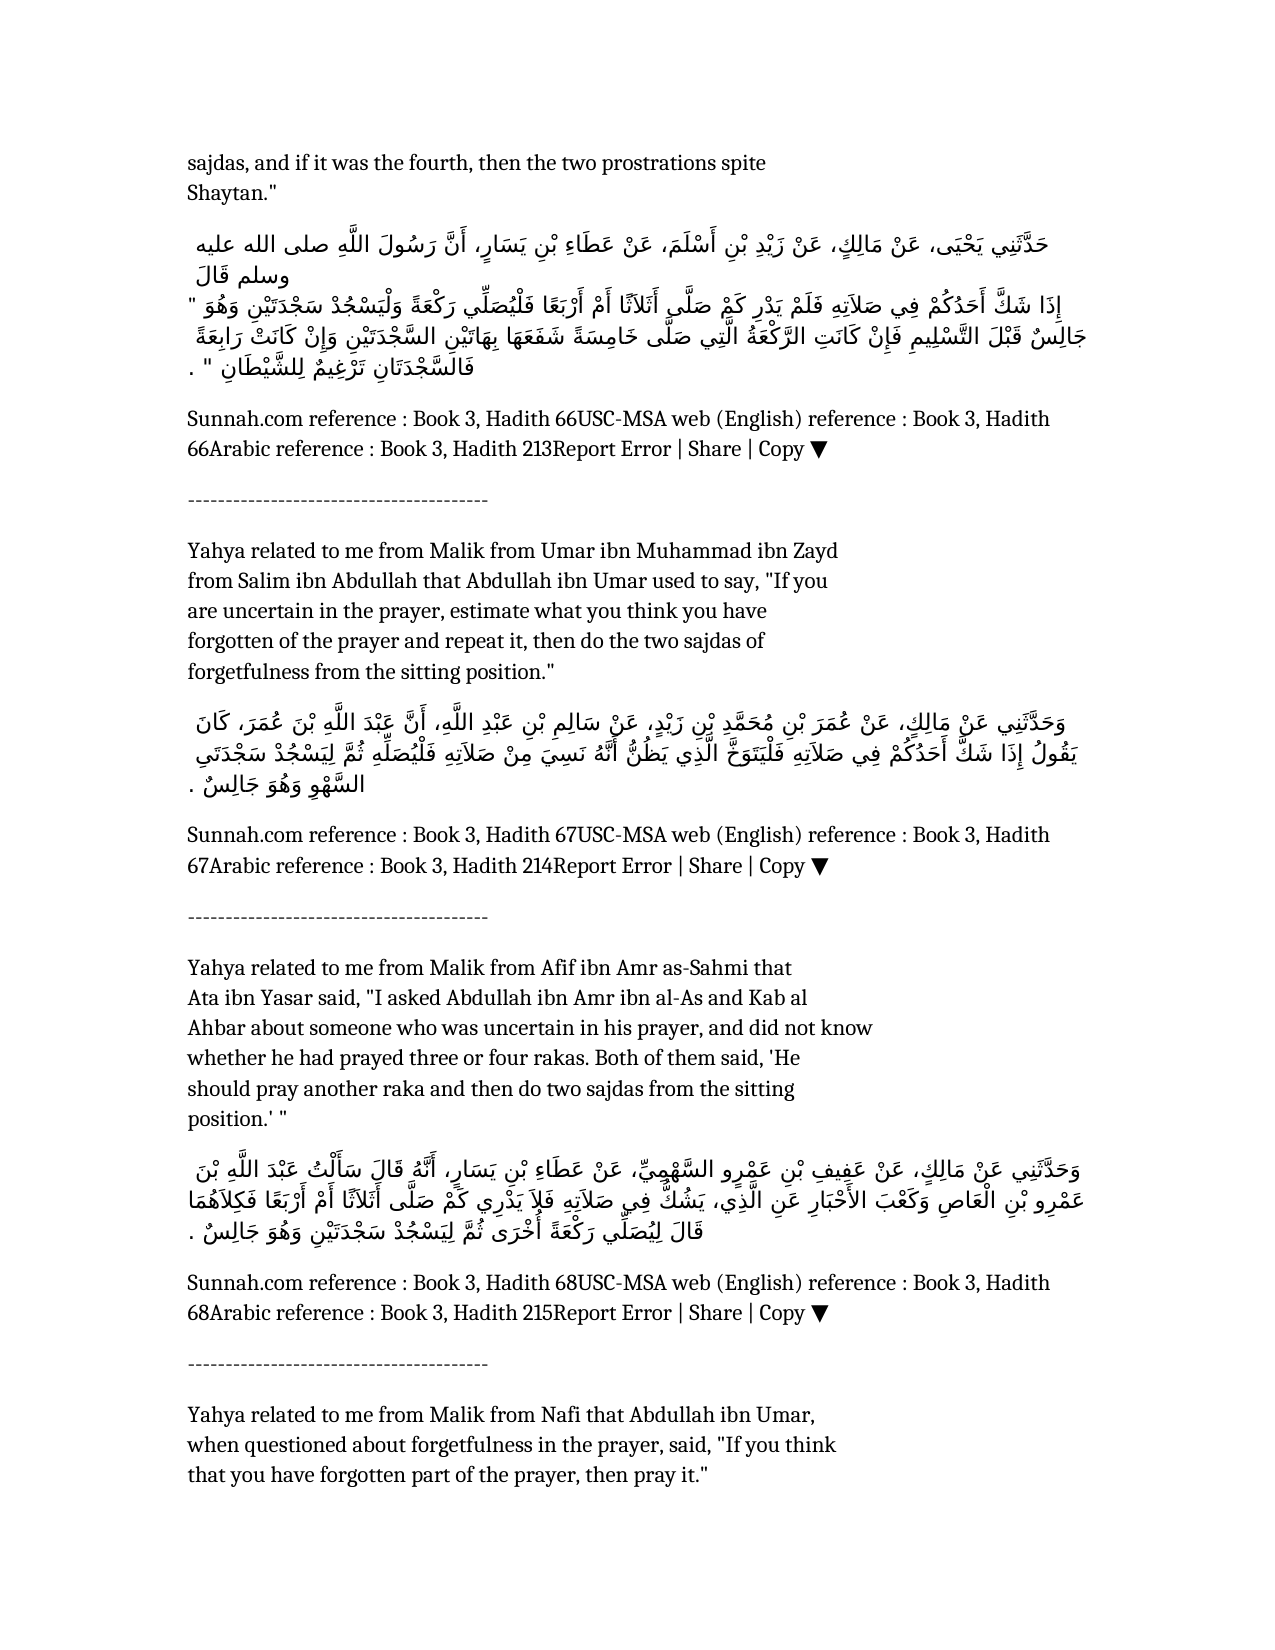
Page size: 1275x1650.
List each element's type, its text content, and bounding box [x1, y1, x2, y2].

text Sunnah.com reference : Book 3, Hadith 68USC-MSA web (English) reference : Book 3, Hadith 68Arabic reference : Book 3, Hadith 215Report Error | Share | Copy ▼ [187, 1269, 1087, 1326]
text حَدَّثَنِي يَحْيَى، عَنْ مَالِكٍ، عَنْ زَيْدِ بْنِ أَسْلَمَ، عَنْ عَطَاءِ بْنِ يَسَارٍ، أَنَّ رَسُولَ اللَّهِ صلى الله عليه وسلم قَالَ ‏ "‏ إِذَا شَكَّ أَحَدُكُمْ فِي صَلاَتِهِ فَلَمْ يَدْرِ كَمْ صَلَّى أَثَلاَثًا أَمْ أَرْبَعًا فَلْيُصَلِّي رَكْعَةً وَلْيَسْجُدْ سَجْدَتَيْنِ وَهُوَ جَالِسٌ قَبْلَ التَّسْلِيمِ فَإِنْ كَانَتِ الرَّكْعَةُ الَّتِي صَلَّى خَامِسَةً شَفَعَهَا بِهَاتَيْنِ السَّجْدَتَيْنِ وَإِنْ كَانَتْ رَابِعَةً فَالسَّجْدَتَانِ تَرْغِيمٌ لِلشَّيْطَانِ ‏"‏ ‏.‏ [187, 231, 1087, 381]
text وَحَدَّثَنِي عَنْ مَالِكٍ، عَنْ عُمَرَ بْنِ مُحَمَّدِ بْنِ زَيْدٍ، عَنْ سَالِمِ بْنِ عَبْدِ اللَّهِ، أَنَّ عَبْدَ اللَّهِ بْنَ عُمَرَ، كَانَ يَقُولُ إِذَا شَكَّ أَحَدُكُمْ فِي صَلاَتِهِ فَلْيَتَوَخَّ الَّذِي يَظُنُّ أَنَّهُ نَسِيَ مِنْ صَلاَتِهِ فَلْيُصَلِّهِ ثُمَّ لِيَسْجُدْ سَجْدَتَىِ السَّهْوِ وَهُوَ جَالِسٌ ‏.‏ [187, 709, 1087, 797]
text Yahya related to me from Malik from Afif ibn Amr as-Sahmi that Ata ibn Yasar said, "I asked Abdullah ibn Amr ibn al-As and Kab al Ahbar about someone who was uncertain in his prayer, and did not know whether he had prayed three or four rakas. Both of them said, 'He should pray another raka and then do two sajdas from the sitting position.' " [187, 954, 1087, 1132]
text Yahya related to me from Malik from Umar ibn Muhammad ibn Zayd from Salim ibn Abdullah that Abdullah ibn Umar used to say, "If you are uncertain in the prayer, estimate what you think you have forgotten of the prayer and repeat it, then do the two sajdas of forgetfulness from the sitting position." [187, 538, 1087, 685]
text ---------------------------------------- [187, 1351, 1087, 1377]
text Yahya related to me from Malik from Nafi that Abdullah ibn Umar, when questioned about forgetfulness in the prayer, said, "If you think that you have forgotten part of the prayer, then pray it." [187, 1402, 1087, 1488]
text وَحَدَّثَنِي عَنْ مَالِكٍ، عَنْ عَفِيفِ بْنِ عَمْرٍو السَّهْمِيِّ، عَنْ عَطَاءِ بْنِ يَسَارٍ، أَنَّهُ قَالَ سَأَلْتُ عَبْدَ اللَّهِ بْنَ عَمْرِو بْنِ الْعَاصِ وَكَعْبَ الأَحْبَارِ عَنِ الَّذِي، يَشُكُّ فِي صَلاَتِهِ فَلاَ يَدْرِي كَمْ صَلَّى أَثَلاَثًا أَمْ أَرْبَعًا فَكِلاَهُمَا قَالَ لِيُصَلِّي رَكْعَةً أُخْرَى ثُمَّ لِيَسْجُدْ سَجْدَتَيْنِ وَهُوَ جَالِسٌ ‏.‏ [187, 1157, 1087, 1244]
text Sunnah.com reference : Book 3, Hadith 66USC-MSA web (English) reference : Book 3, Hadith 66Arabic reference : Book 3, Hadith 213Report Error | Share | Copy ▼ [187, 405, 1087, 462]
text ---------------------------------------- [187, 487, 1087, 513]
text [187, 150, 1087, 207]
text ---------------------------------------- [187, 903, 1087, 930]
text Sunnah.com reference : Book 3, Hadith 67USC-MSA web (English) reference : Book 3, Hadith 67Arabic reference : Book 3, Hadith 214Report Error | Share | Copy ▼ [187, 822, 1087, 879]
